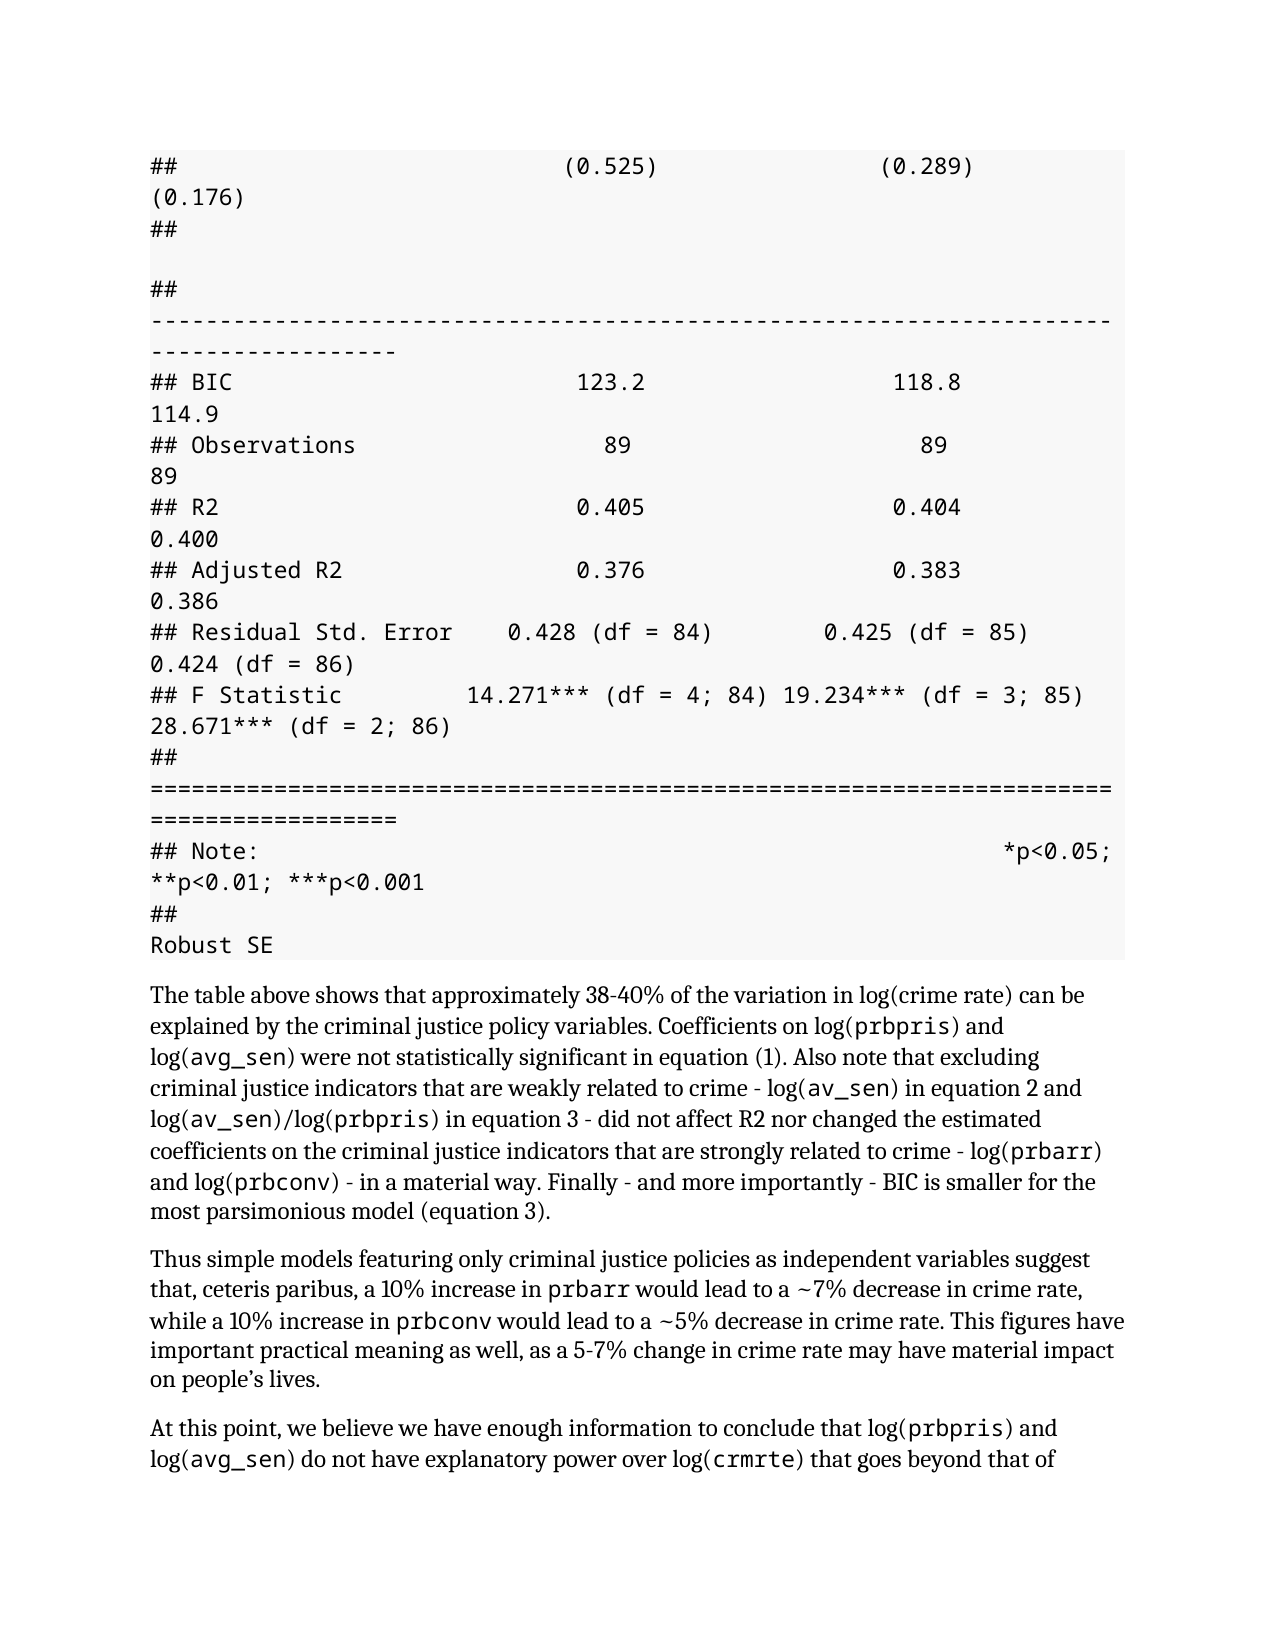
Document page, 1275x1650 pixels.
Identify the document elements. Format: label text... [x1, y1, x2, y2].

text Thus simple models featuring only criminal justice policies as independent variables suggest that, ceteris paribus, a 10% increase in prbarr would lead to a ~7% decrease in crime rate, while a 10% increase in prbconv would lead to a ~5% decrease in crime rate. This figures have important practical meaning as well, as a 5-7% change in crime rate may have material impact on people’s lives. [150, 1244, 1125, 1393]
text The table above shows that approximately 38-40% of the variation in log(crime rate) can be explained by the criminal justice policy variables. Coefficients on log(prbpris) and log(avg_sen) were not statistically significant in equation (1). Also note that excluding criminal justice indicators that are weakly related to crime - log(av_sen) in equation 2 and log(av_sen)/log(prbpris) in equation 3 - did not affect R2 nor changed the estimated coefficients on the criminal justice indicators that are strongly related to crime - log(prbarr) and log(prbconv) - in a material way. Finally - and more importantly - BIC is smaller for the most parsimonious model (equation 3). [150, 981, 1125, 1226]
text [150, 1412, 1125, 1474]
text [150, 150, 1125, 960]
